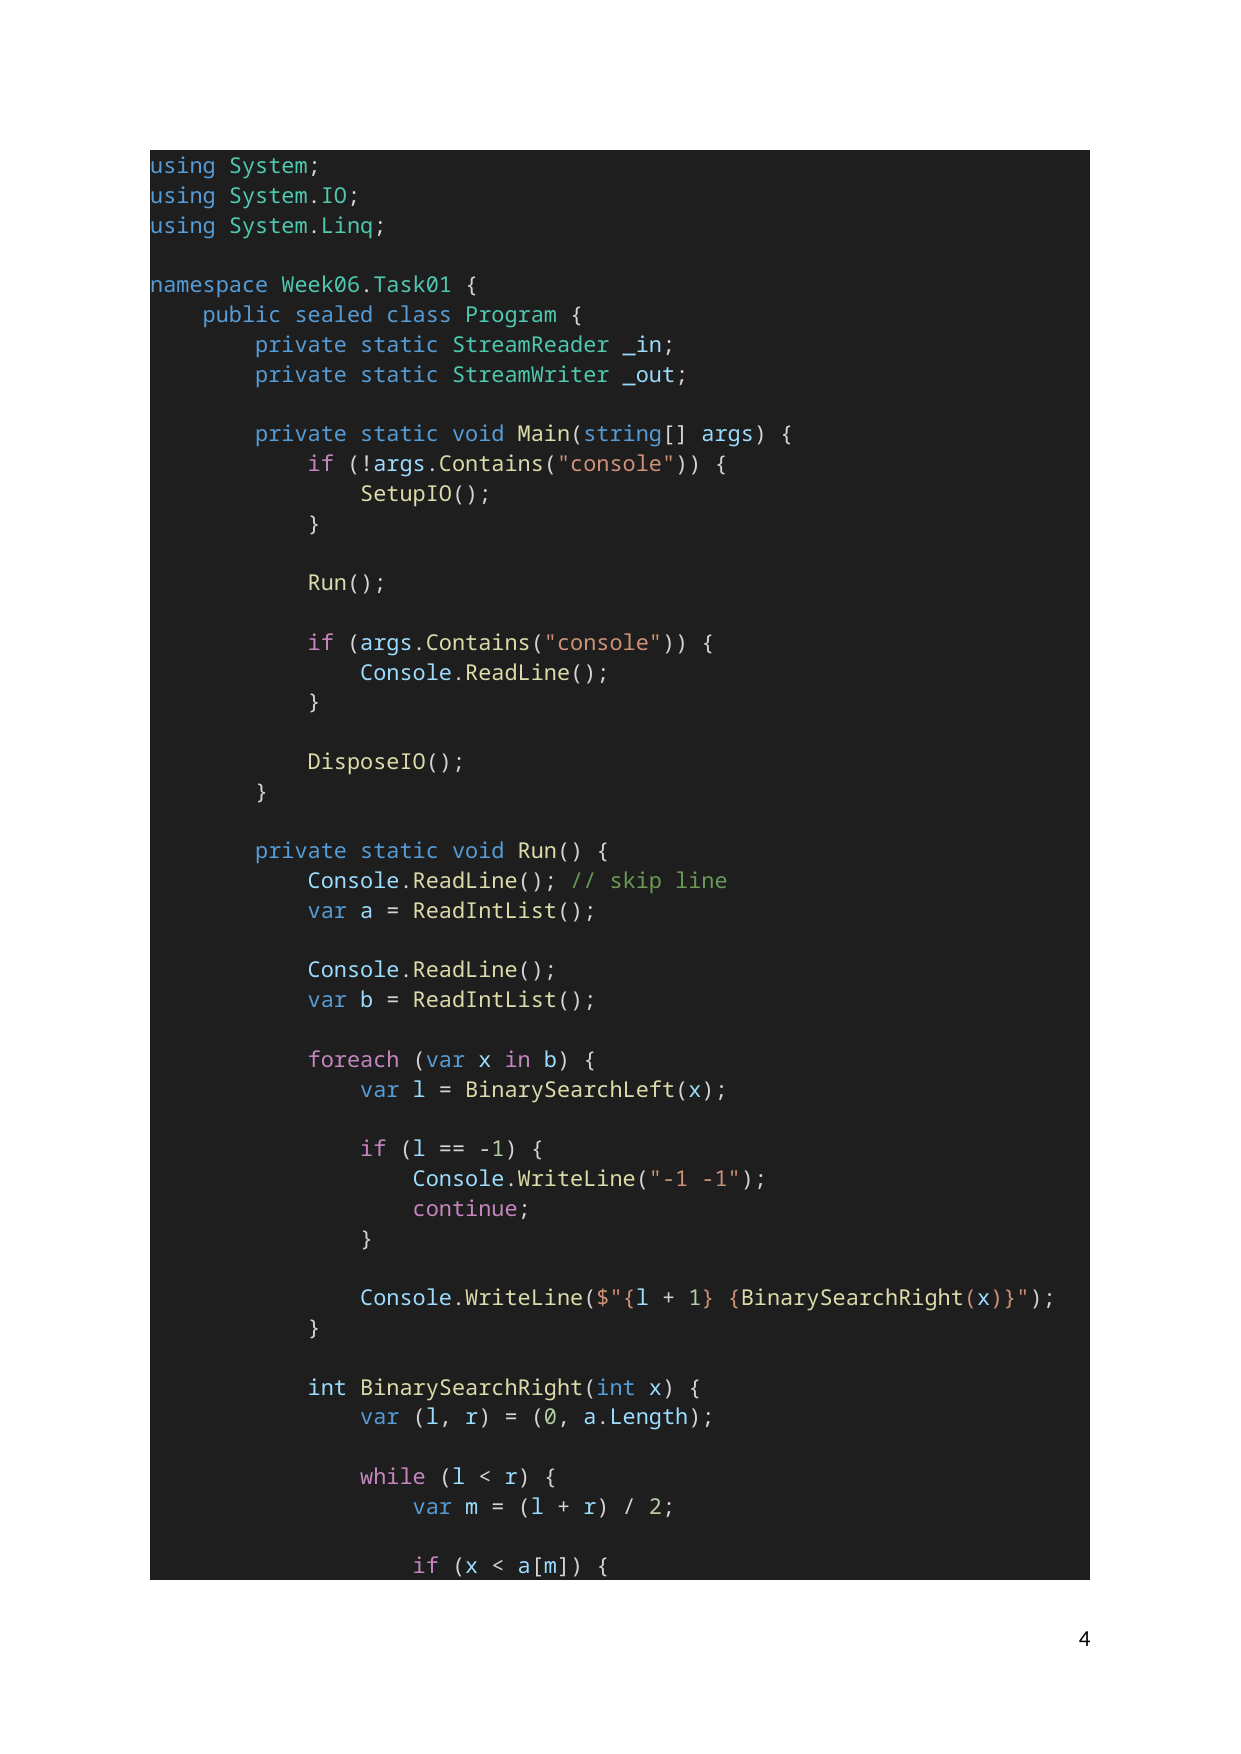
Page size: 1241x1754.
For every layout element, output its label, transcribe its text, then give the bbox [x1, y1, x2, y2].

text namespace Week06.Task01 { [150, 269, 1090, 299]
text } [150, 1222, 1090, 1252]
text using System.Linq; [150, 209, 1090, 239]
text var l = BinarySearchLeft(x); [150, 1073, 1090, 1103]
text var a = ReadIntList(); [150, 895, 1090, 924]
text } [150, 686, 1090, 716]
text } [150, 507, 1090, 537]
text continue; [150, 1193, 1090, 1222]
text Console.ReadLine(); // skip line [150, 865, 1090, 895]
text var (l, r) = (0, a.Length); [150, 1401, 1090, 1431]
text int BinarySearchRight(int x) { [150, 1371, 1090, 1401]
text if (!args.Contains("console")) { [150, 448, 1090, 478]
text if (l == -1) { [150, 1133, 1090, 1163]
text Console.ReadLine(); [150, 954, 1090, 984]
text while (l < r) { [150, 1461, 1090, 1491]
text } [150, 776, 1090, 805]
text using System; [150, 150, 1090, 180]
text foreach (var x in b) { [150, 1044, 1090, 1073]
text } [150, 1312, 1090, 1342]
text using System.IO; [150, 180, 1090, 209]
text public sealed class Program { [150, 299, 1090, 329]
text private static StreamWriter _out; [150, 358, 1090, 388]
text private static StreamReader _in; [150, 329, 1090, 358]
text SetupIO(); [150, 478, 1090, 507]
text DisposeIO(); [150, 746, 1090, 776]
text if (args.Contains("console")) { [150, 627, 1090, 656]
text Console.ReadLine(); [150, 656, 1090, 686]
text if (x < a[m]) { [150, 1550, 1090, 1580]
text private static void Main(string[] args) { [150, 418, 1090, 448]
text Run(); [150, 567, 1090, 597]
text Console.WriteLine($"{l + 1} {BinarySearchRight(x)}"); [150, 1282, 1090, 1312]
text private static void Run() { [150, 835, 1090, 865]
text var b = ReadIntList(); [150, 984, 1090, 1014]
text Console.WriteLine("-1 -1"); [150, 1163, 1090, 1193]
text var m = (l + r) / 2; [150, 1491, 1090, 1520]
